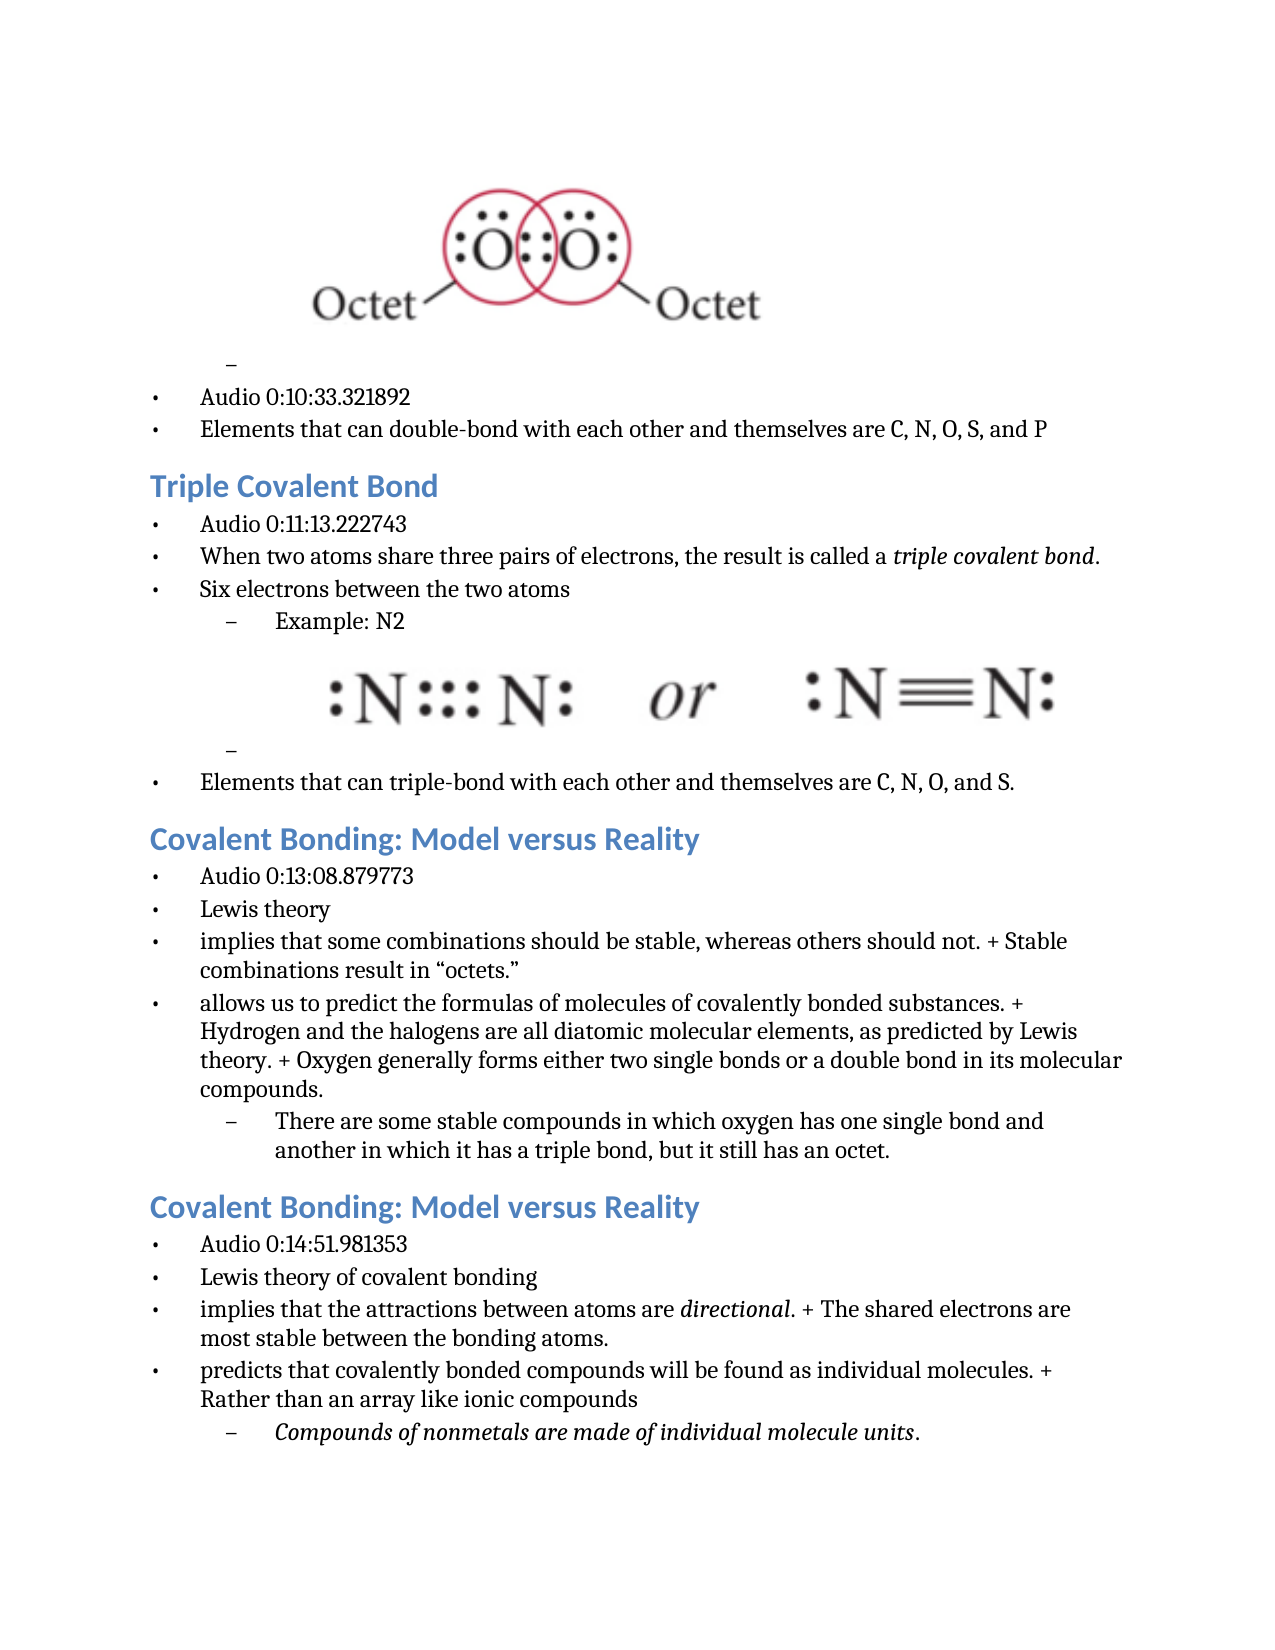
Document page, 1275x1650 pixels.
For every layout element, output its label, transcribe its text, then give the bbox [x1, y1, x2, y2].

list Six electrons between the two atoms [150, 574, 1125, 603]
list predicts that covalently bonded compounds will be found as individual molecules. + Rather than an array like ionic compounds [150, 1356, 1125, 1414]
subtitle Triple Covalent Bond [150, 465, 1125, 506]
list Compounds of nonmetals are made of individual molecule units. [225, 1418, 1125, 1446]
list There are some stable compounds in which oxygen has one single bond and another in which it has a triple bond, but it still has an octet. [225, 1107, 1125, 1165]
picture [293, 639, 1080, 759]
list Lewis theory of covalent bonding [150, 1263, 1125, 1291]
list Audio 0:10:33.321892 [150, 383, 1125, 412]
picture [293, 150, 807, 373]
list allows us to predict the formulas of molecules of covalently bonded substances. + Hydrogen and the halogens are all diatomic molecular elements, as predicted by Lewis theory. + Oxygen generally forms either two single bonds or a double bond in its molecular compounds. [150, 988, 1125, 1103]
list Audio 0:11:13.222743 [150, 509, 1125, 538]
list Audio 0:14:51.981353 [150, 1230, 1125, 1259]
subtitle Covalent Bonding: Model versus Reality [150, 818, 1125, 858]
list Elements that can triple-bond with each other and themselves are C, N, O, and S. [150, 768, 1125, 797]
list implies that some combinations should be stable, whereas others should not. + Stable combinations result in “octets.” [150, 927, 1125, 985]
list Example: N2 [225, 607, 1125, 636]
list implies that the attractions between atoms are directional. + The shared electrons are most stable between the bonding atoms. [150, 1295, 1125, 1353]
list Elements that can double-bond with each other and themselves are C, N, O, S, and P [150, 415, 1125, 444]
list When two atoms share three pairs of electrons, the result is called a triple covalent bond. [150, 542, 1125, 571]
list Audio 0:13:08.879773 [150, 862, 1125, 891]
list Lewis theory [150, 895, 1125, 923]
subtitle Covalent Bonding: Model versus Reality [150, 1186, 1125, 1226]
